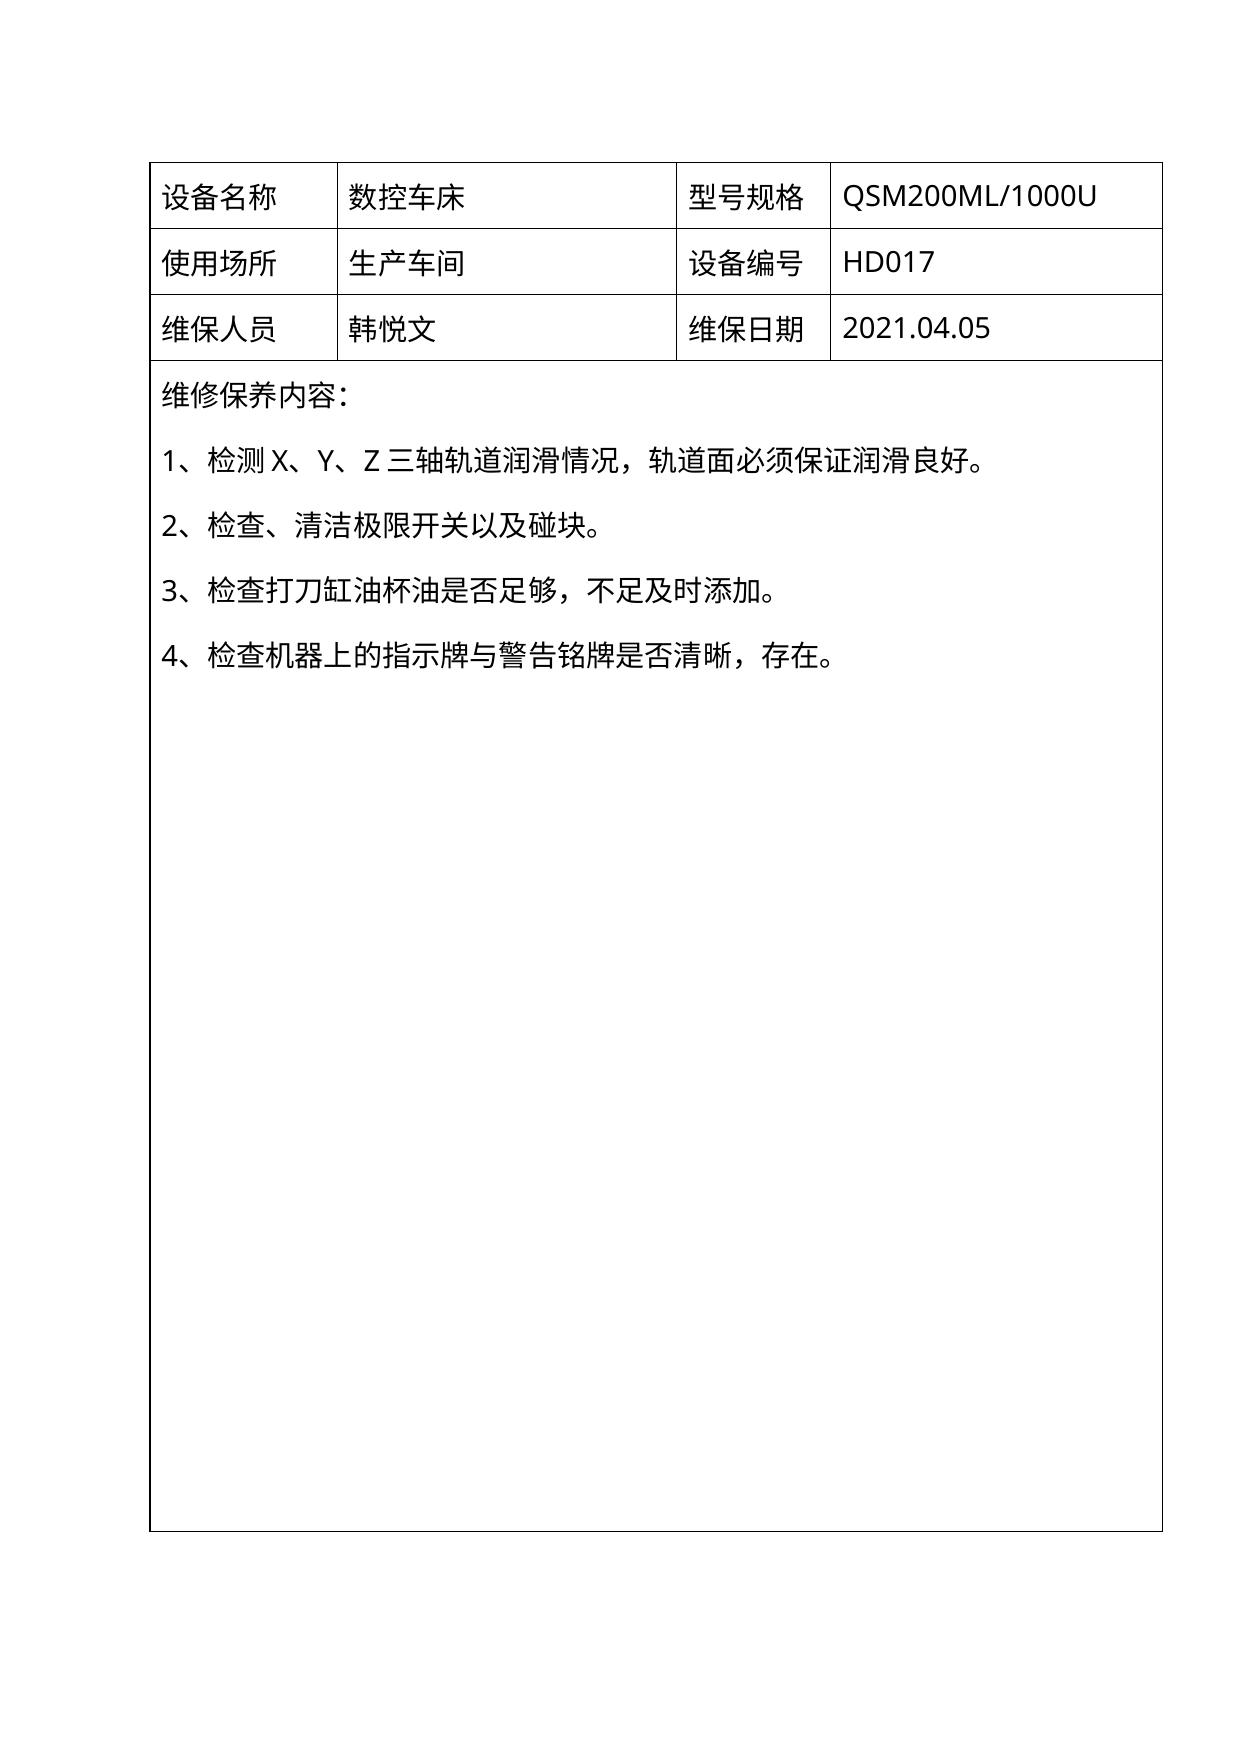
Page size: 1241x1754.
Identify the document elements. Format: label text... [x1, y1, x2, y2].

table_header 型号规格 [677, 163, 830, 228]
table_cell 生产车间 [338, 229, 676, 294]
table_cell 韩悦文 [338, 295, 676, 360]
table_cell 维保日期 [677, 295, 830, 360]
table_cell 使用场所 [151, 229, 337, 294]
table_cell HD017 [831, 229, 1162, 294]
table_header 数控车床 [338, 163, 676, 228]
table_cell 维保人员 [151, 295, 337, 360]
table_cell 2021.04.05 [831, 295, 1162, 360]
table_cell 设备编号 [677, 229, 830, 294]
table_header QSM200ML/1000U [831, 163, 1162, 228]
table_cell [151, 361, 1162, 1531]
table_header 设备名称 [151, 163, 337, 228]
